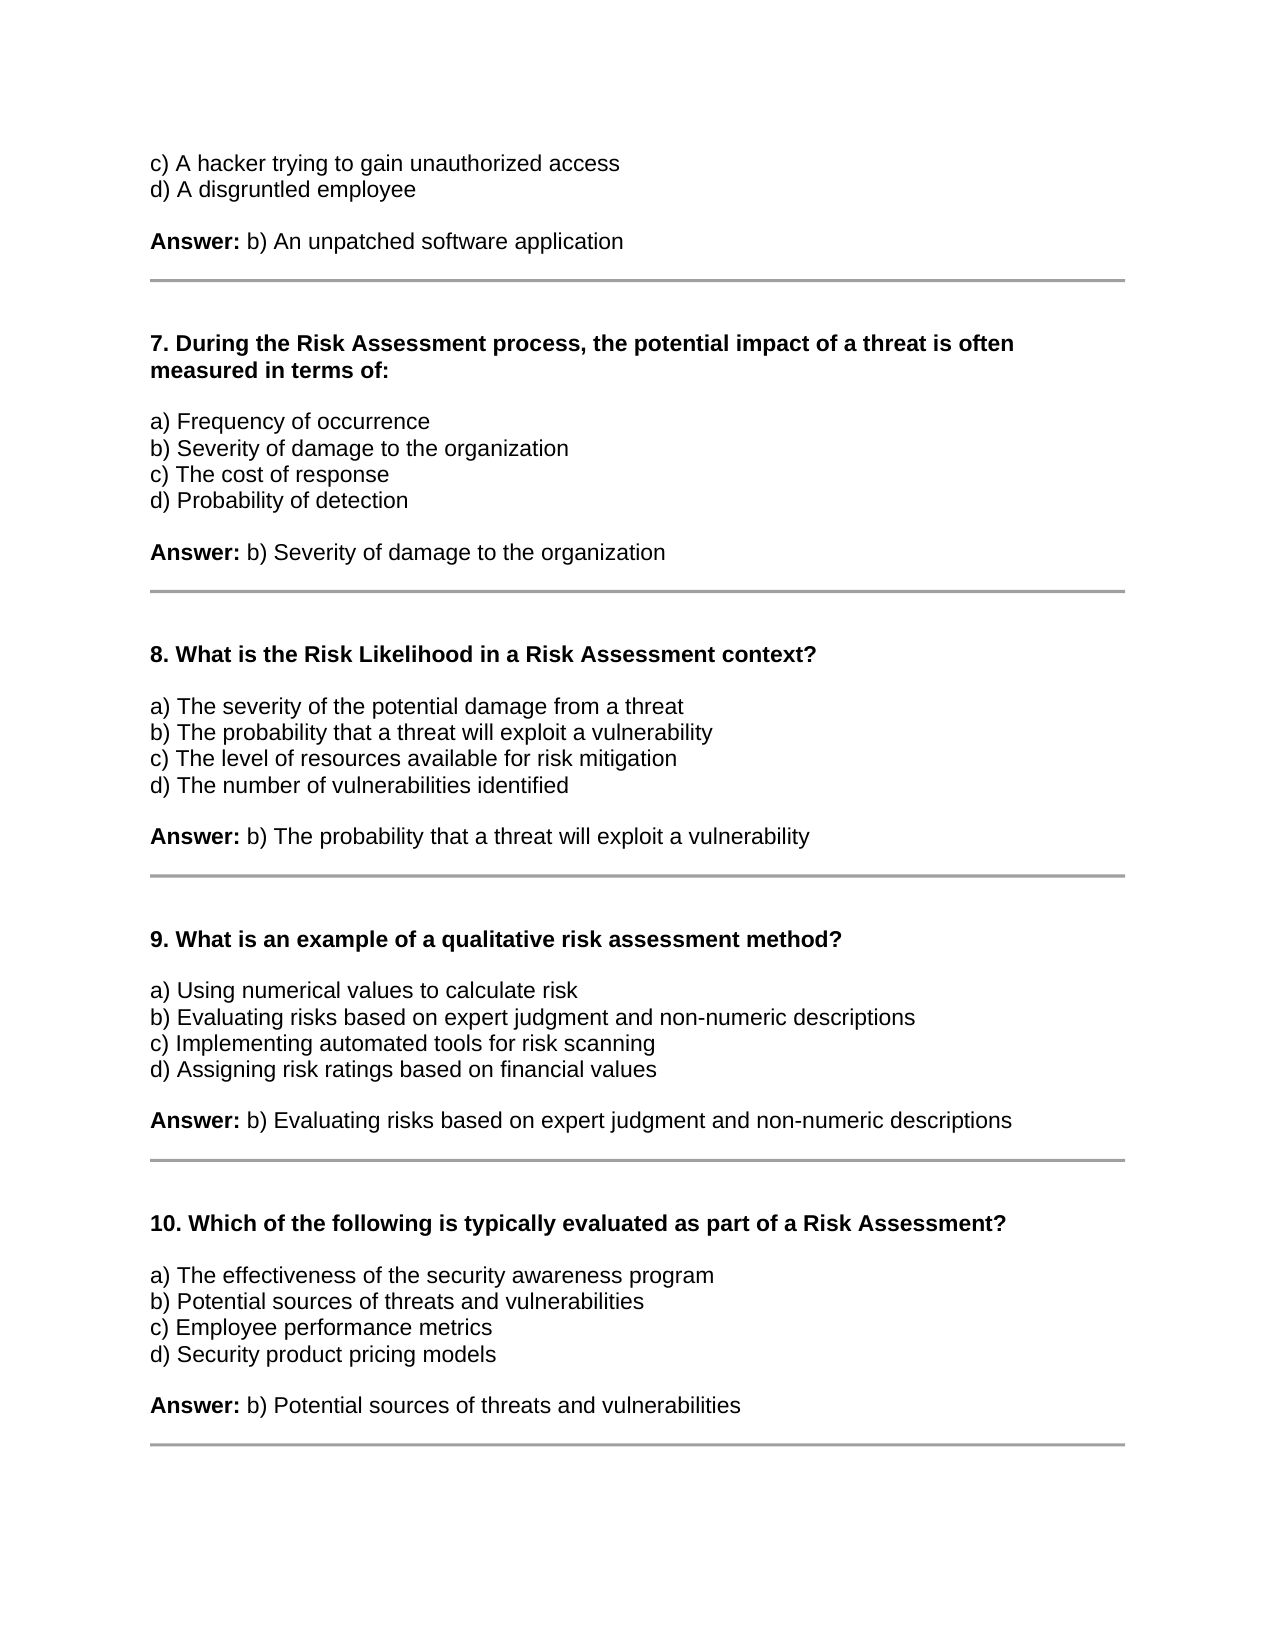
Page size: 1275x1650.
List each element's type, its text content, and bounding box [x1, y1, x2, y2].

text a) The severity of the potential damage from a threat b) The probability that a threat will exploit a vulnerability c) The level of resources available for risk mitigation d) The number of vulnerabilities identified [150, 693, 1125, 798]
text 8. What is the Risk Likelihood in a Risk Assessment context? [150, 641, 1125, 668]
text 7. During the Risk Assessment process, the potential impact of a threat is often measured in terms of: [150, 330, 1125, 383]
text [150, 150, 1125, 203]
text a) Frequency of occurrence b) Severity of damage to the organization c) The cost of response d) Probability of detection [150, 408, 1125, 513]
text Answer: b) Severity of damage to the organization [150, 538, 1125, 565]
text 9. What is an example of a qualitative risk assessment method? [150, 926, 1125, 952]
text Answer: b) Potential sources of threats and vulnerabilities [150, 1392, 1125, 1418]
text a) Using numerical values to calculate risk b) Evaluating risks based on expert judgment and non-numeric descriptions c) Implementing automated tools for risk scanning d) Assigning risk ratings based on financial values [150, 977, 1125, 1082]
text a) The effectiveness of the security awareness program b) Potential sources of threats and vulnerabilities c) Employee performance metrics d) Security product pricing models [150, 1262, 1125, 1367]
text Answer: b) The probability that a threat will exploit a vulnerability [150, 823, 1125, 849]
text Answer: b) An unpatched software application [150, 228, 1125, 254]
text 10. Which of the following is typically evaluated as part of a Risk Assessment? [150, 1210, 1125, 1237]
text Answer: b) Evaluating risks based on expert judgment and non-numeric descriptions [150, 1107, 1125, 1134]
